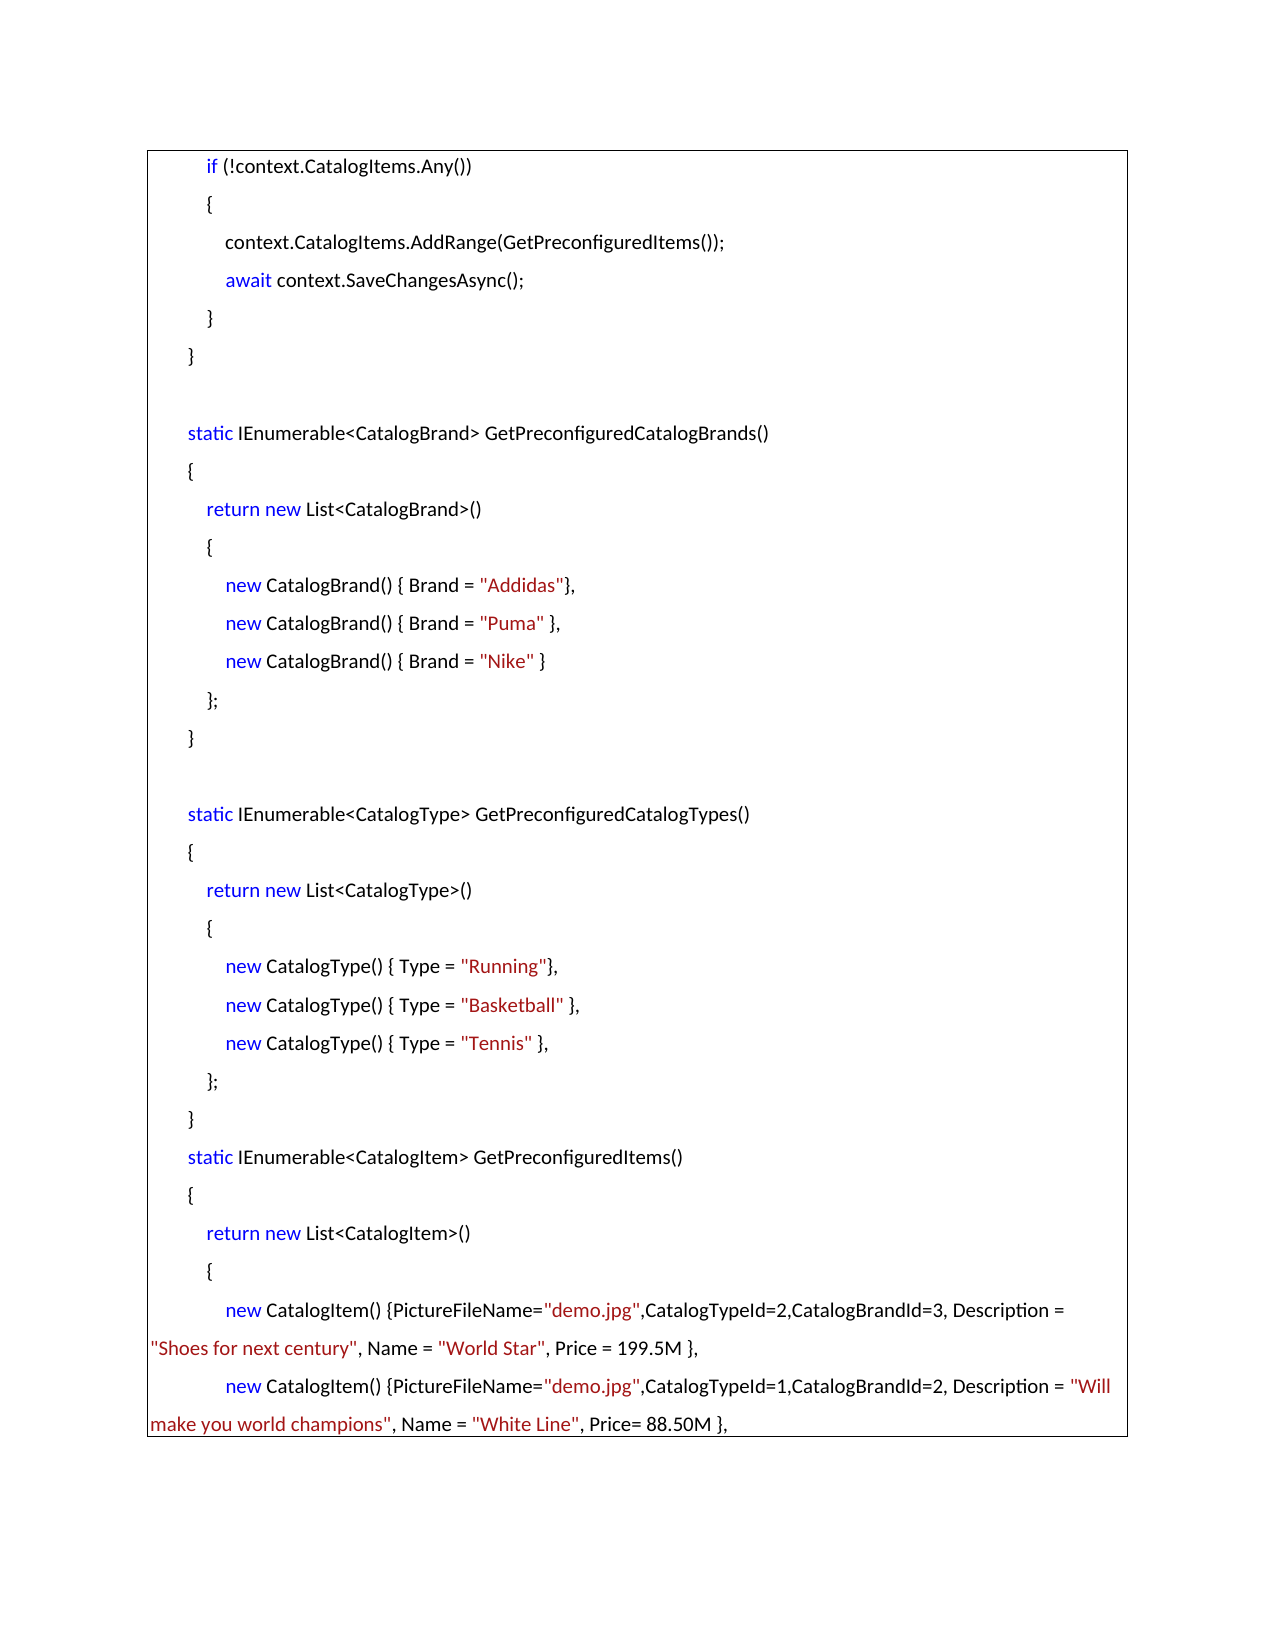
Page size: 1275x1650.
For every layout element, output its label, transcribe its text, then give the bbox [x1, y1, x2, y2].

text return new List<CatalogItem>() [148, 1217, 1127, 1246]
text }; [148, 1065, 1127, 1093]
text new CatalogBrand() { Brand = "Nike" } [148, 646, 1127, 674]
text { [148, 188, 1127, 217]
text context.CatalogItems.AddRange(GetPreconfiguredItems()); [148, 226, 1127, 255]
text return new List<CatalogType>() [148, 874, 1127, 903]
text new CatalogItem() {PictureFileName="demo.jpg",CatalogTypeId=2,CatalogBrandId=3, Description = "Shoes for next century", Name = "World Star", Price = 199.5M }, [148, 1294, 1127, 1360]
text static IEnumerable<CatalogType> GetPreconfiguredCatalogTypes() [148, 798, 1127, 827]
text new CatalogBrand() { Brand = "Addidas"}, [148, 569, 1127, 598]
text static IEnumerable<CatalogItem> GetPreconfiguredItems() [148, 1141, 1127, 1170]
text new CatalogType() { Type = "Basketball" }, [148, 989, 1127, 1017]
text new CatalogType() { Type = "Tennis" }, [148, 1027, 1127, 1055]
text new CatalogItem() {PictureFileName="demo.jpg",CatalogTypeId=1,CatalogBrandId=2, Description = "Will make you world champions", Name = "White Line", Price= 88.50M }, [148, 1370, 1127, 1436]
text { [148, 531, 1127, 560]
text new CatalogType() { Type = "Running"}, [148, 951, 1127, 979]
text return new List<CatalogBrand>() [148, 493, 1127, 522]
text { [148, 1256, 1127, 1284]
text { [148, 912, 1127, 941]
text } [148, 302, 1127, 331]
text } [148, 722, 1127, 750]
text } [148, 341, 1127, 369]
text { [148, 455, 1127, 483]
text if (!context.CatalogItems.Any()) [148, 151, 1127, 178]
text static IEnumerable<CatalogBrand> GetPreconfiguredCatalogBrands() [148, 417, 1127, 445]
text new CatalogBrand() { Brand = "Puma" }, [148, 607, 1127, 636]
text } [148, 1103, 1127, 1132]
text { [148, 836, 1127, 865]
text { [148, 1179, 1127, 1208]
text }; [148, 684, 1127, 712]
text await context.SaveChangesAsync(); [148, 264, 1127, 293]
